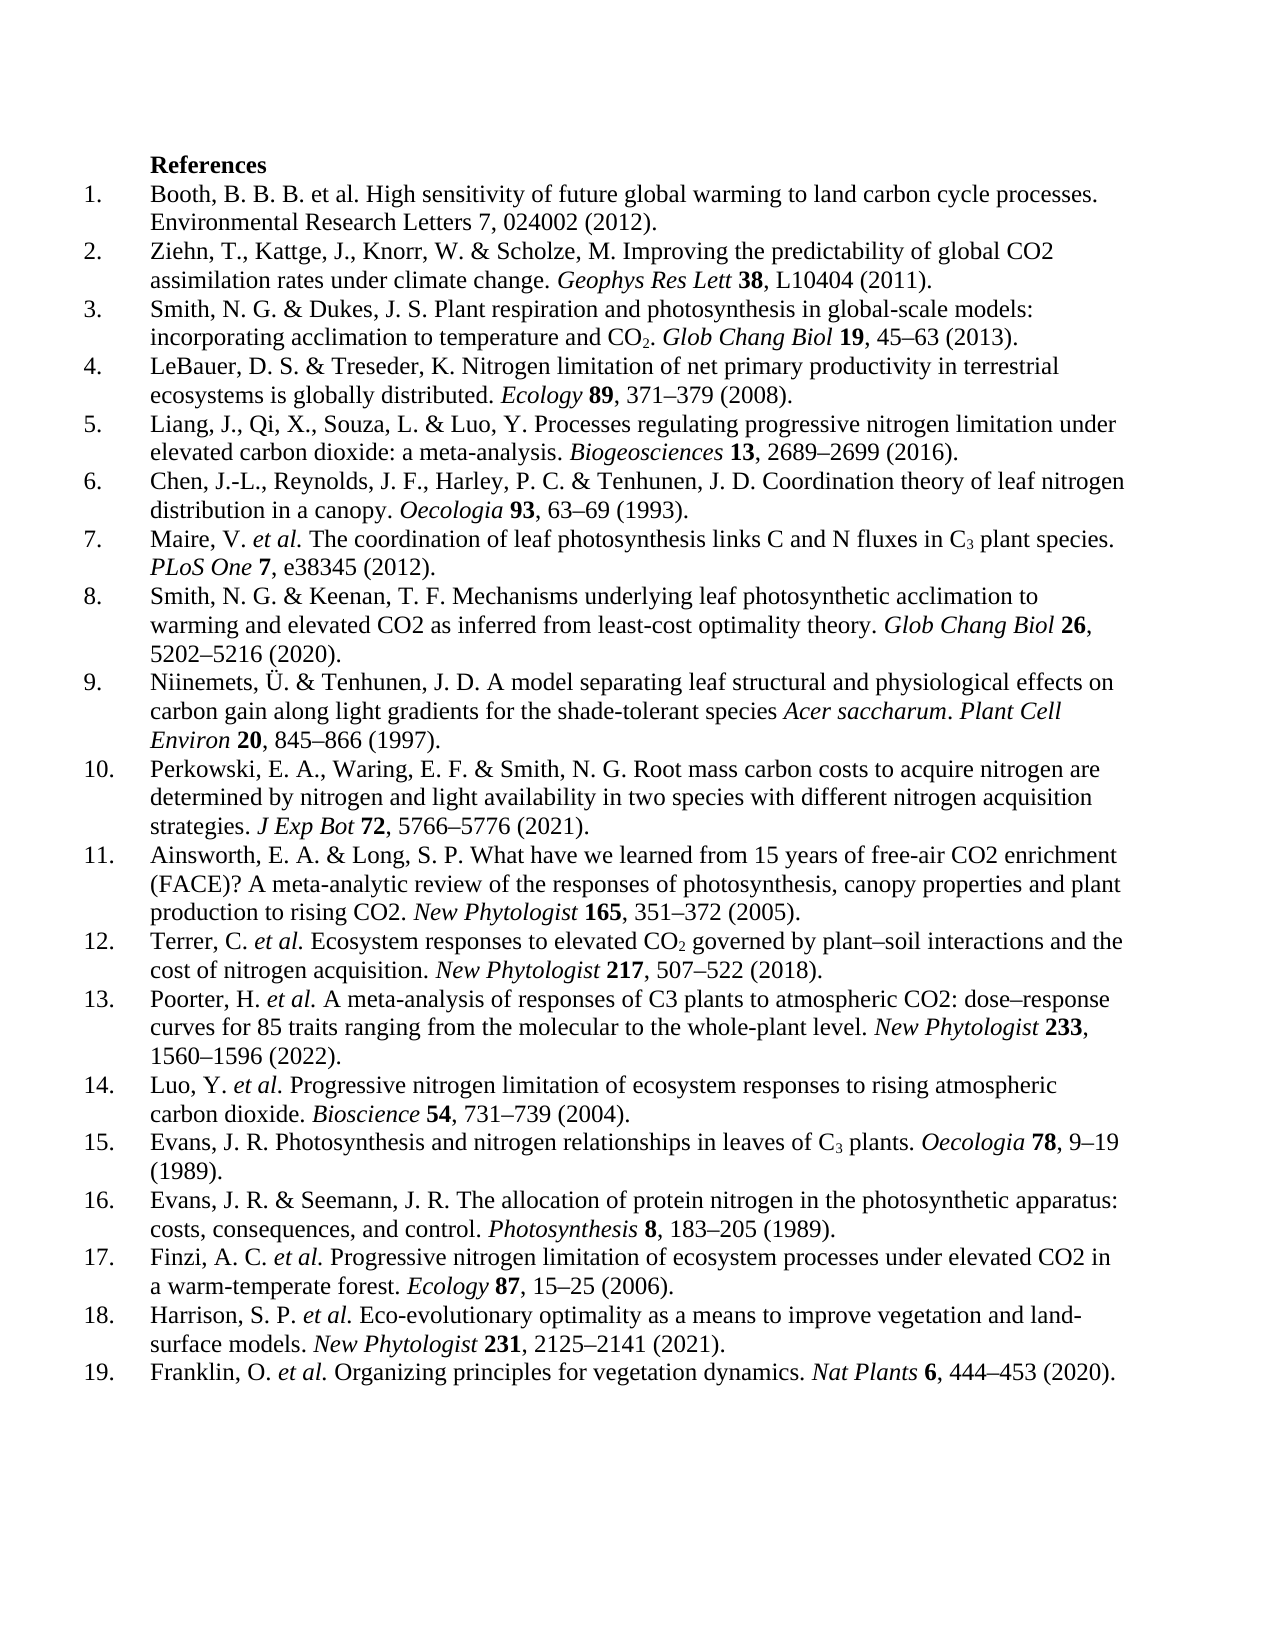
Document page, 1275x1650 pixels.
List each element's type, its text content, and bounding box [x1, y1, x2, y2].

text References [150, 150, 1125, 179]
